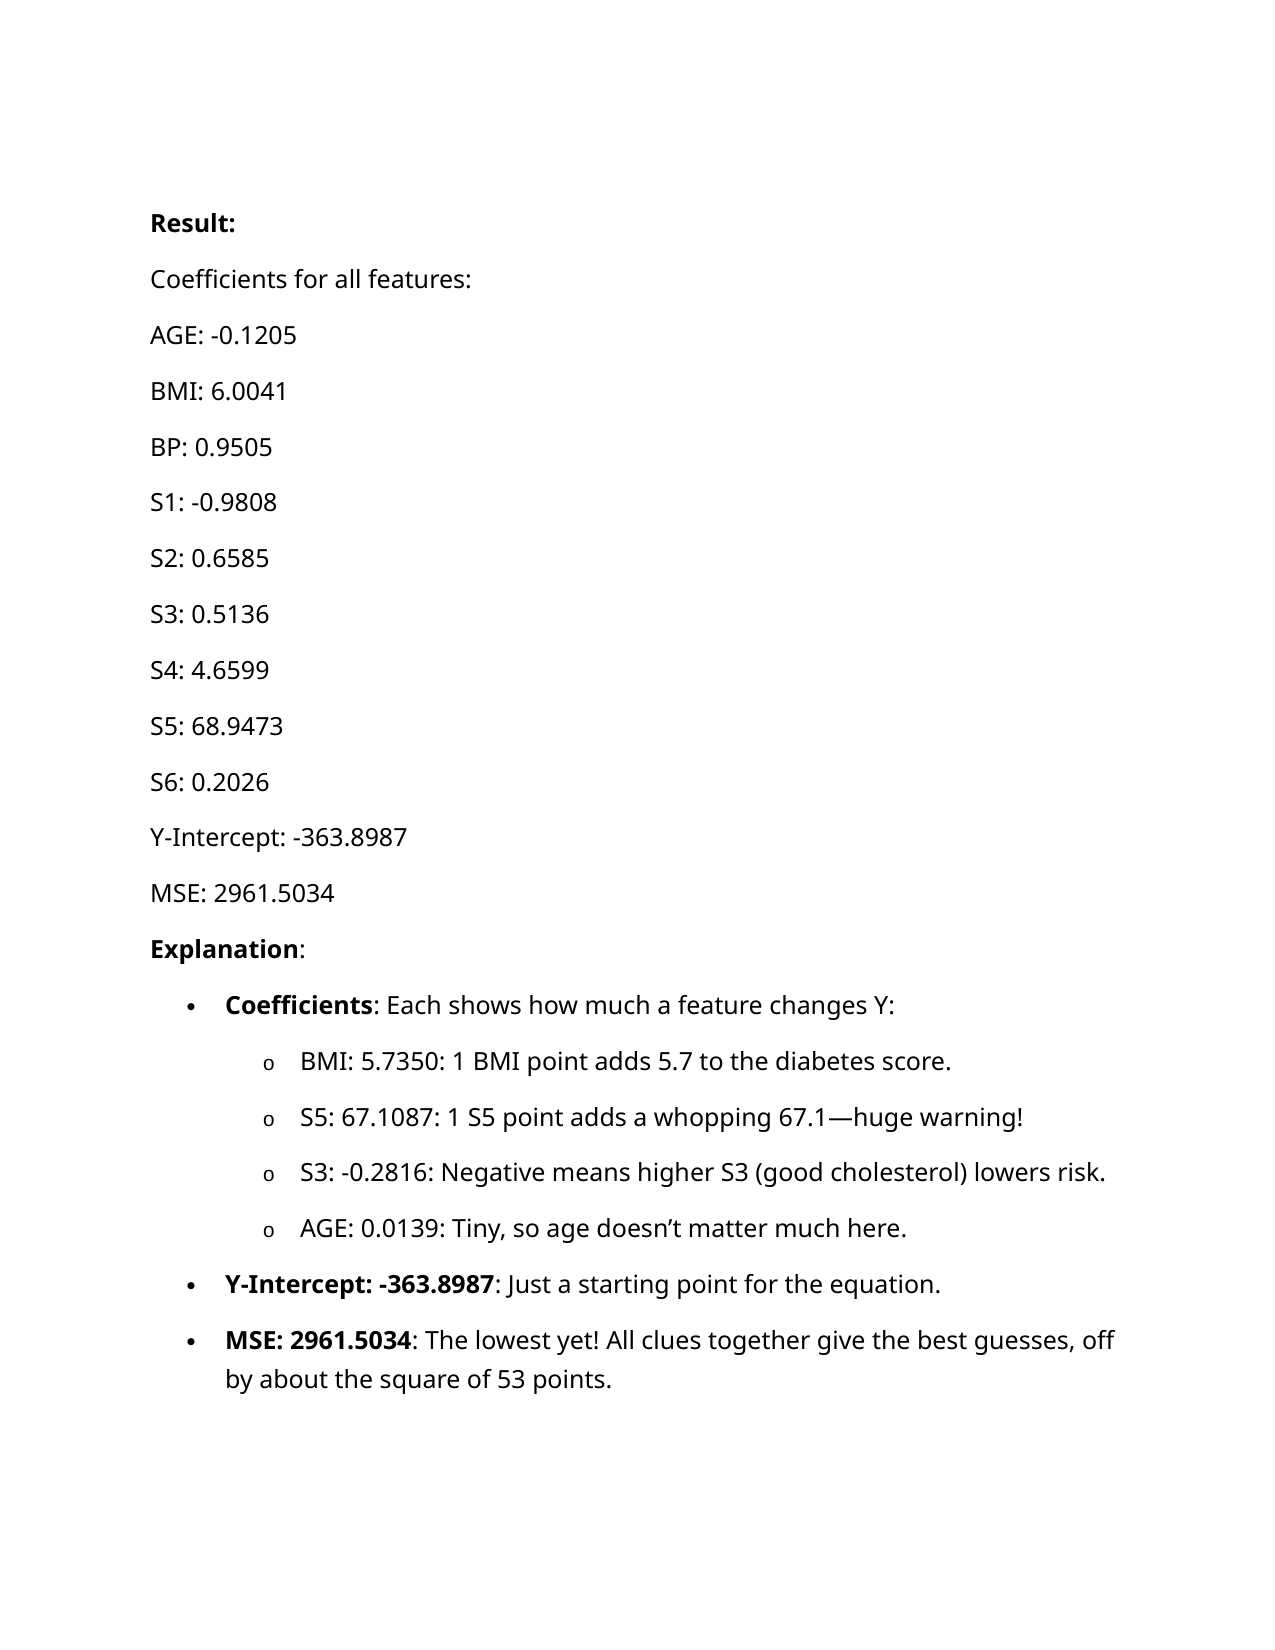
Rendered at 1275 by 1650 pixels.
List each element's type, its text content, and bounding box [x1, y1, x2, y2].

list Y-Intercept: -363.8987: Just a starting point for the equation. [187, 1267, 1125, 1301]
text S6: 0.2026 [150, 764, 1125, 798]
text Result: [150, 206, 1125, 240]
text AGE: -0.1205 [150, 317, 1125, 352]
list MSE: 2961.5034: The lowest yet! All clues together give the best guesses, off by about the square of 53 points. [187, 1322, 1125, 1396]
text S2: 0.6585 [150, 541, 1125, 575]
list Coefficients: Each shows how much a feature changes Y: [187, 987, 1125, 1022]
text BP: 0.9505 [150, 429, 1125, 463]
text S5: 68.9473 [150, 708, 1125, 742]
text S3: 0.5136 [150, 597, 1125, 631]
text Y-Intercept: -363.8987 [150, 820, 1125, 854]
text Coefficients for all features: [150, 262, 1125, 296]
text S1: -0.9808 [150, 485, 1125, 519]
text MSE: 2961.5034 [150, 876, 1125, 910]
list BMI: 5.7350: 1 BMI point adds 5.7 to the diabetes score. [262, 1043, 1125, 1077]
text Explanation: [150, 932, 1125, 966]
list S5: 67.1087: 1 S5 point adds a whopping 67.1—huge warning! [262, 1099, 1125, 1133]
text BMI: 6.0041 [150, 373, 1125, 407]
list AGE: 0.0139: Tiny, so age doesn’t matter much here. [262, 1211, 1125, 1245]
list S3: -0.2816: Negative means higher S3 (good cholesterol) lowers risk. [262, 1155, 1125, 1189]
text S4: 4.6599 [150, 652, 1125, 687]
